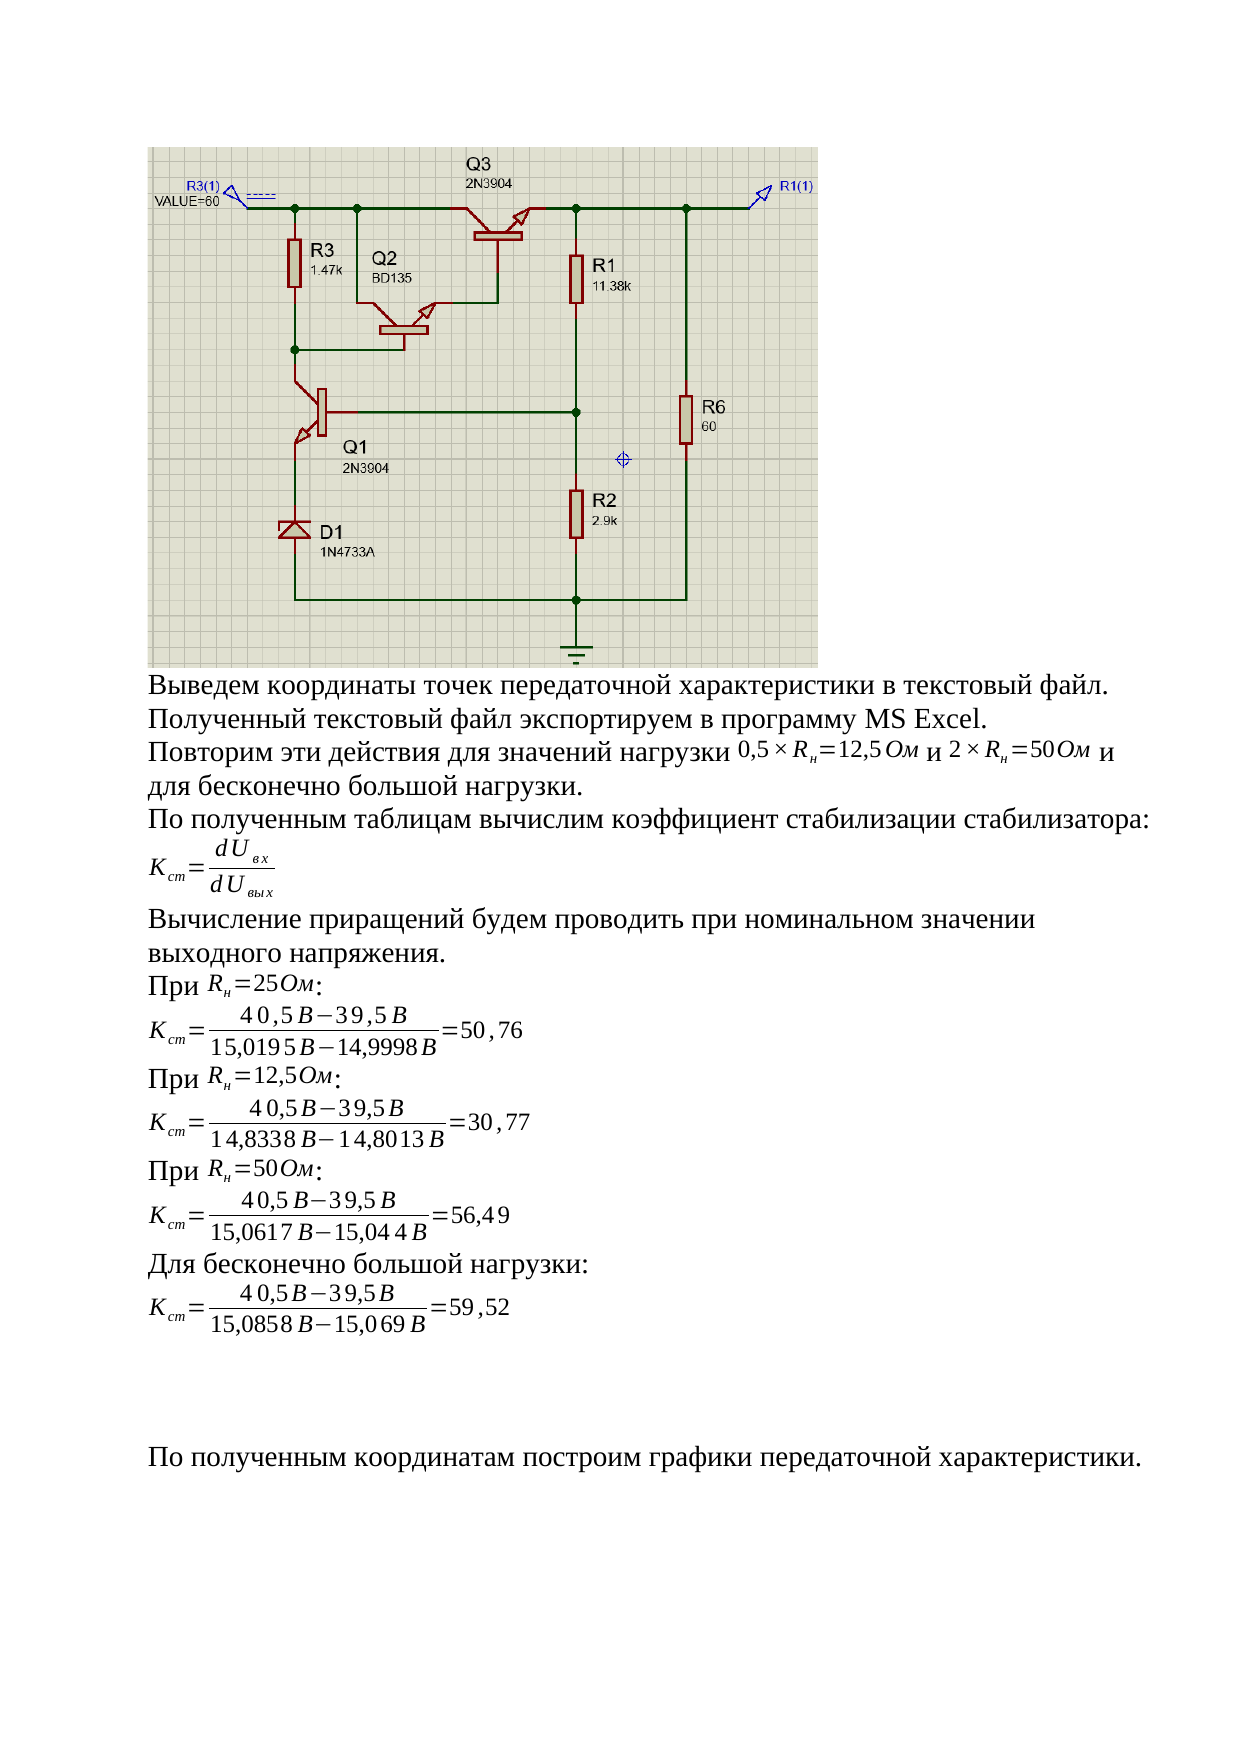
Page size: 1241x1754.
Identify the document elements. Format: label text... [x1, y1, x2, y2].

text Для бесконечно большой нагрузки: [148, 1246, 1152, 1279]
text При : [148, 1061, 1152, 1094]
text При : [148, 1153, 1152, 1187]
text Повторим эти действия для значений нагрузки и и для бесконечно большой нагрузки. [148, 734, 1152, 801]
text По полученным координатам построим графики передаточной характеристики. [148, 1439, 1152, 1473]
text При : [148, 968, 1152, 1002]
text Выведем координаты точек передаточной характеристики в текстовый файл. Полученный текстовый файл экспортируем в программу MS Excel. [148, 667, 1152, 734]
picture [147, 147, 818, 668]
text Вычисление приращений будем проводить при номинальном значении выходного напряжения. [148, 901, 1152, 968]
text По полученным таблицам вычислим коэффициент стабилизации стабилизатора: [148, 801, 1152, 835]
